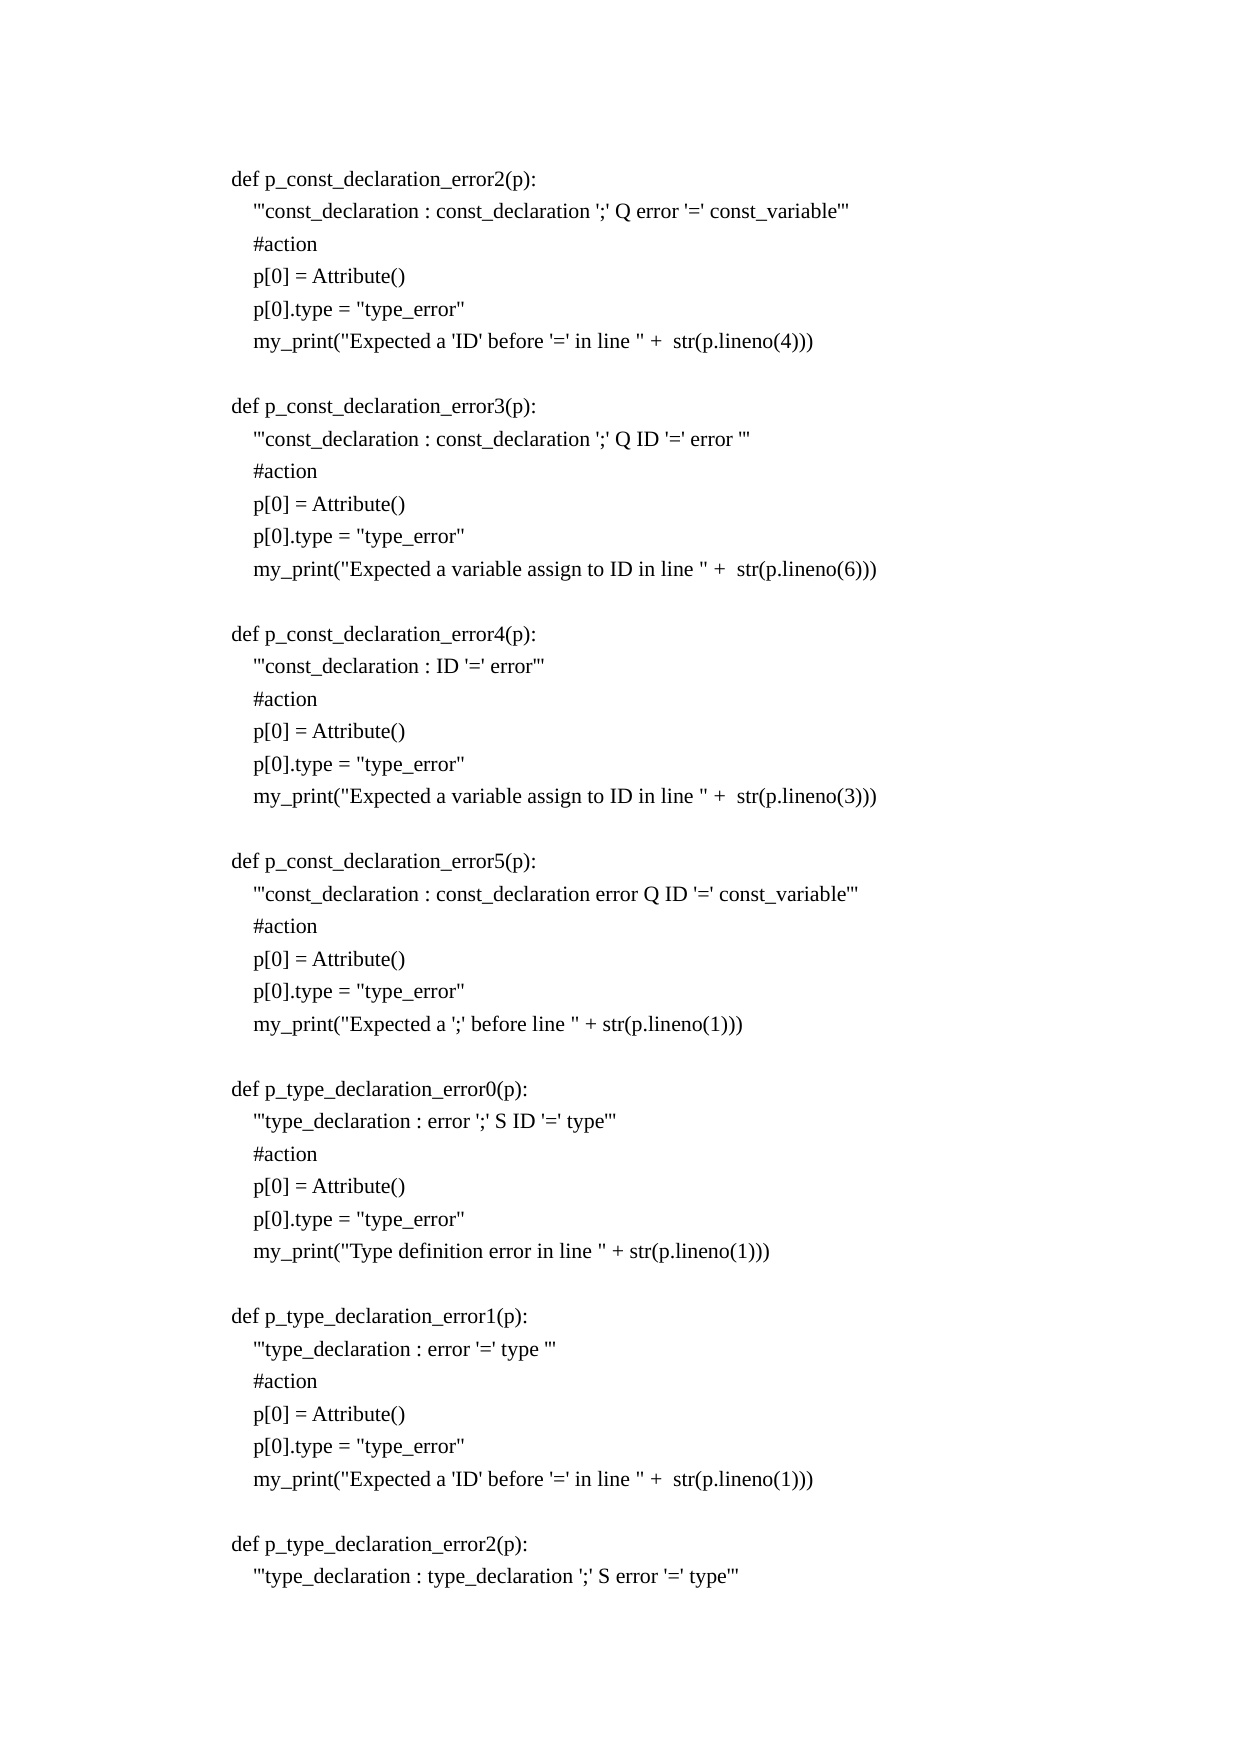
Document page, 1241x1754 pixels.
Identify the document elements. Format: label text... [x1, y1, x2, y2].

text my_print("Expected a 'ID' before '=' in line " + str(p.lineno(1))) [187, 1462, 1053, 1494]
text '''type_declaration : error '=' type ''' [187, 1332, 1053, 1364]
text #action [187, 454, 1053, 487]
text p[0] = Attribute() [187, 714, 1053, 747]
text p[0].type = "type_error" [187, 1202, 1053, 1234]
text p[0].type = "type_error" [187, 1429, 1053, 1462]
text '''type_declaration : type_declaration ';' S error '=' type''' [187, 1559, 1053, 1592]
text p[0] = Attribute() [187, 1397, 1053, 1429]
text '''const_declaration : ID '=' error''' [187, 649, 1053, 682]
text def p_const_declaration_error2(p): [187, 162, 1053, 194]
text p[0].type = "type_error" [187, 519, 1053, 552]
text def p_type_declaration_error1(p): [187, 1299, 1053, 1332]
text #action [187, 227, 1053, 259]
text '''type_declaration : error ';' S ID '=' type''' [187, 1104, 1053, 1137]
text my_print("Expected a 'ID' before '=' in line " + str(p.lineno(4))) [187, 324, 1053, 357]
text my_print("Expected a ';' before line " + str(p.lineno(1))) [187, 1007, 1053, 1039]
text def p_type_declaration_error2(p): [187, 1527, 1053, 1559]
text p[0] = Attribute() [187, 487, 1053, 519]
text def p_const_declaration_error3(p): [187, 389, 1053, 422]
text p[0].type = "type_error" [187, 974, 1053, 1007]
text '''const_declaration : const_declaration error Q ID '=' const_variable''' [187, 877, 1053, 909]
text p[0] = Attribute() [187, 259, 1053, 292]
text #action [187, 1137, 1053, 1169]
text '''const_declaration : const_declaration ';' Q error '=' const_variable''' [187, 194, 1053, 227]
text my_print("Expected a variable assign to ID in line " + str(p.lineno(3))) [187, 779, 1053, 812]
text p[0].type = "type_error" [187, 292, 1053, 324]
text p[0] = Attribute() [187, 942, 1053, 974]
text def p_const_declaration_error5(p): [187, 844, 1053, 877]
text p[0].type = "type_error" [187, 747, 1053, 779]
text #action [187, 682, 1053, 714]
text my_print("Expected a variable assign to ID in line " + str(p.lineno(6))) [187, 552, 1053, 584]
text p[0] = Attribute() [187, 1169, 1053, 1202]
text def p_type_declaration_error0(p): [187, 1072, 1053, 1104]
text def p_const_declaration_error4(p): [187, 617, 1053, 649]
text #action [187, 909, 1053, 942]
text '''const_declaration : const_declaration ';' Q ID '=' error ''' [187, 422, 1053, 454]
text #action [187, 1364, 1053, 1397]
text my_print("Type definition error in line " + str(p.lineno(1))) [187, 1234, 1053, 1267]
